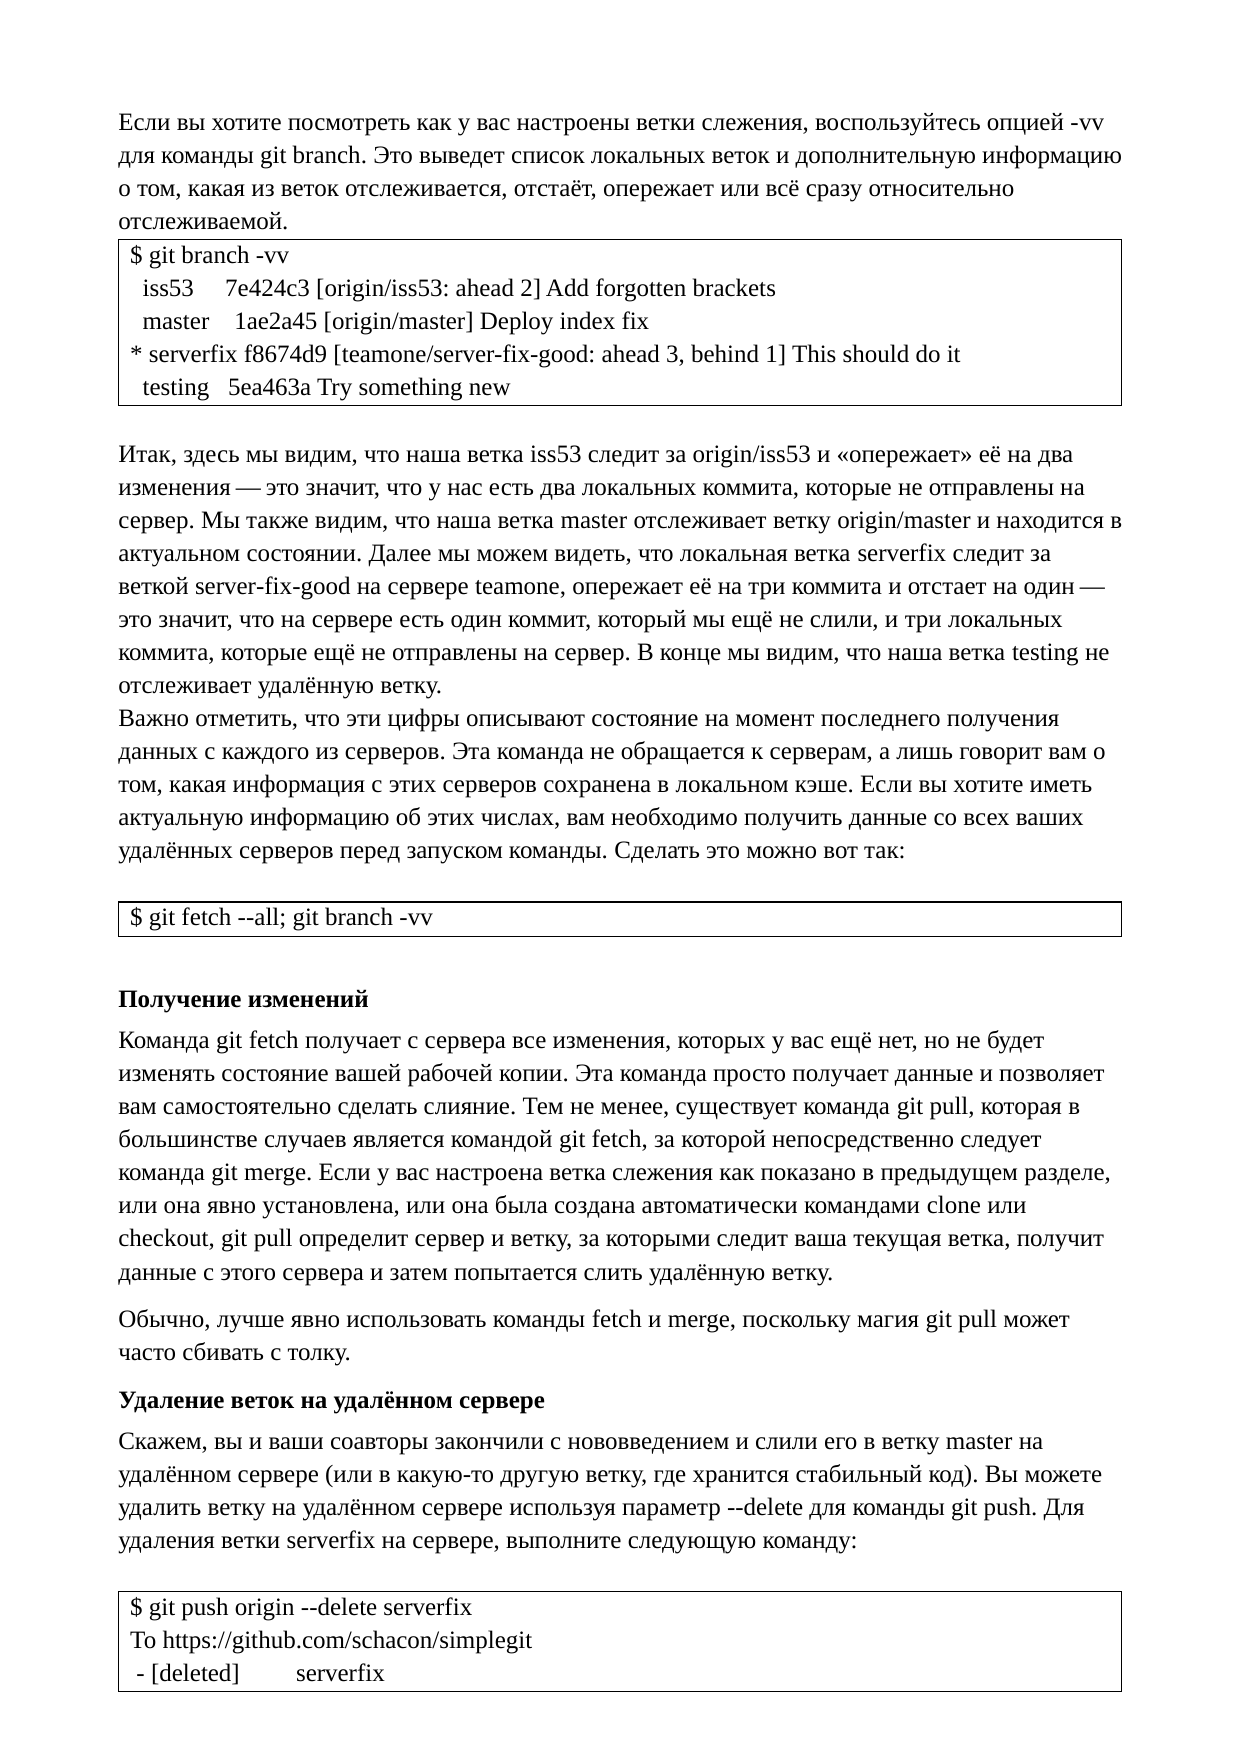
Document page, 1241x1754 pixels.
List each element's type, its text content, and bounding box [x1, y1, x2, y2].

text Обычно, лучше явно использовать команды fetch и merge, поскольку магия git pull может часто сбивать с толку. [118, 1304, 1122, 1366]
table_header $ git push origin --delete serverfix To https://github.com/schacon/simplegit - [deleted] serverfix [119, 1592, 1121, 1691]
text Скажем, вы и ваши соавторы закончили с нововведением и слили его в ветку master на удалённом сервере (или в какую-то другую ветку, где хранится стабильный код). Вы можете удалить ветку на удалённом сервере используя параметр --delete для команды git push. Для удаления ветки serverfix на сервере, выполните следующую команду: [118, 1426, 1122, 1554]
text Если вы хотите посмотреть как у вас настроены ветки слежения, воспользуйтесь опцией -vv для команды git branch. Это выведет список локальных веток и дополнительную информацию о том, какая из веток отслеживается, отстаёт, опережает или всё сразу относительно отслеживаемой. [118, 107, 1122, 235]
text Итак, здесь мы видим, что наша ветка iss53 следит за origin/iss53 и «опережает» её на два изменения — это значит, что у нас есть два локальных коммита, которые не отправлены на сервер. Мы также видим, что наша ветка master отслеживает ветку origin/master и находится в актуальном состоянии. Далее мы можем видеть, что локальная ветка serverfix следит за веткой server-fix-good на сервере teamone, опережает её на три коммита и отстает на один — это значит, что на сервере есть один коммит, который мы ещё не слили, и три локальных коммита, которые ещё не отправлены на сервер. В конце мы видим, что наша ветка testing не отслеживает удалённую ветку. [118, 439, 1122, 699]
text Важно отметить, что эти цифры описывают состояние на момент последнего получения данных с каждого из серверов. Эта команда не обращается к серверам, а лишь говорит вам о том, какая информация с этих серверов сохранена в локальном кэше. Если вы хотите иметь актуальную информацию об этих числах, вам необходимо получить данные со всех ваших удалённых серверов перед запуском команды. Сделать это можно вот так: [118, 703, 1122, 864]
subtitle Удаление веток на удалённом сервере [118, 1385, 1122, 1413]
table_header $ git branch -vv iss53 7e424c3 [origin/iss53: ahead 2] Add forgotten brackets master 1ae2a45 [origin/master] Deploy index fix * serverfix f8674d9 [teamone/server-fix-good: ahead 3, behind 1] This should do it testing 5ea463a Try something new [119, 240, 1121, 405]
table_header $ git fetch --all; git branch -vv [119, 903, 1121, 936]
text Команда git fetch получает с сервера все изменения, которых у вас ещё нет, но не будет изменять состояние вашей рабочей копии. Эта команда просто получает данные и позволяет вам самостоятельно сделать слияние. Тем не менее, существует команда git pull, которая в большинстве случаев является командой git fetch, за которой непосредственно следует команда git merge. Если у вас настроена ветка слежения как показано в предыдущем разделе, или она явно установлена, или она была создана автоматически командами clone или checkout, git pull определит сервер и ветку, за которыми следит ваша текущая ветка, получит данные с этого сервера и затем попытается слить удалённую ветку. [118, 1025, 1122, 1285]
subtitle Получение изменений [118, 984, 1122, 1013]
